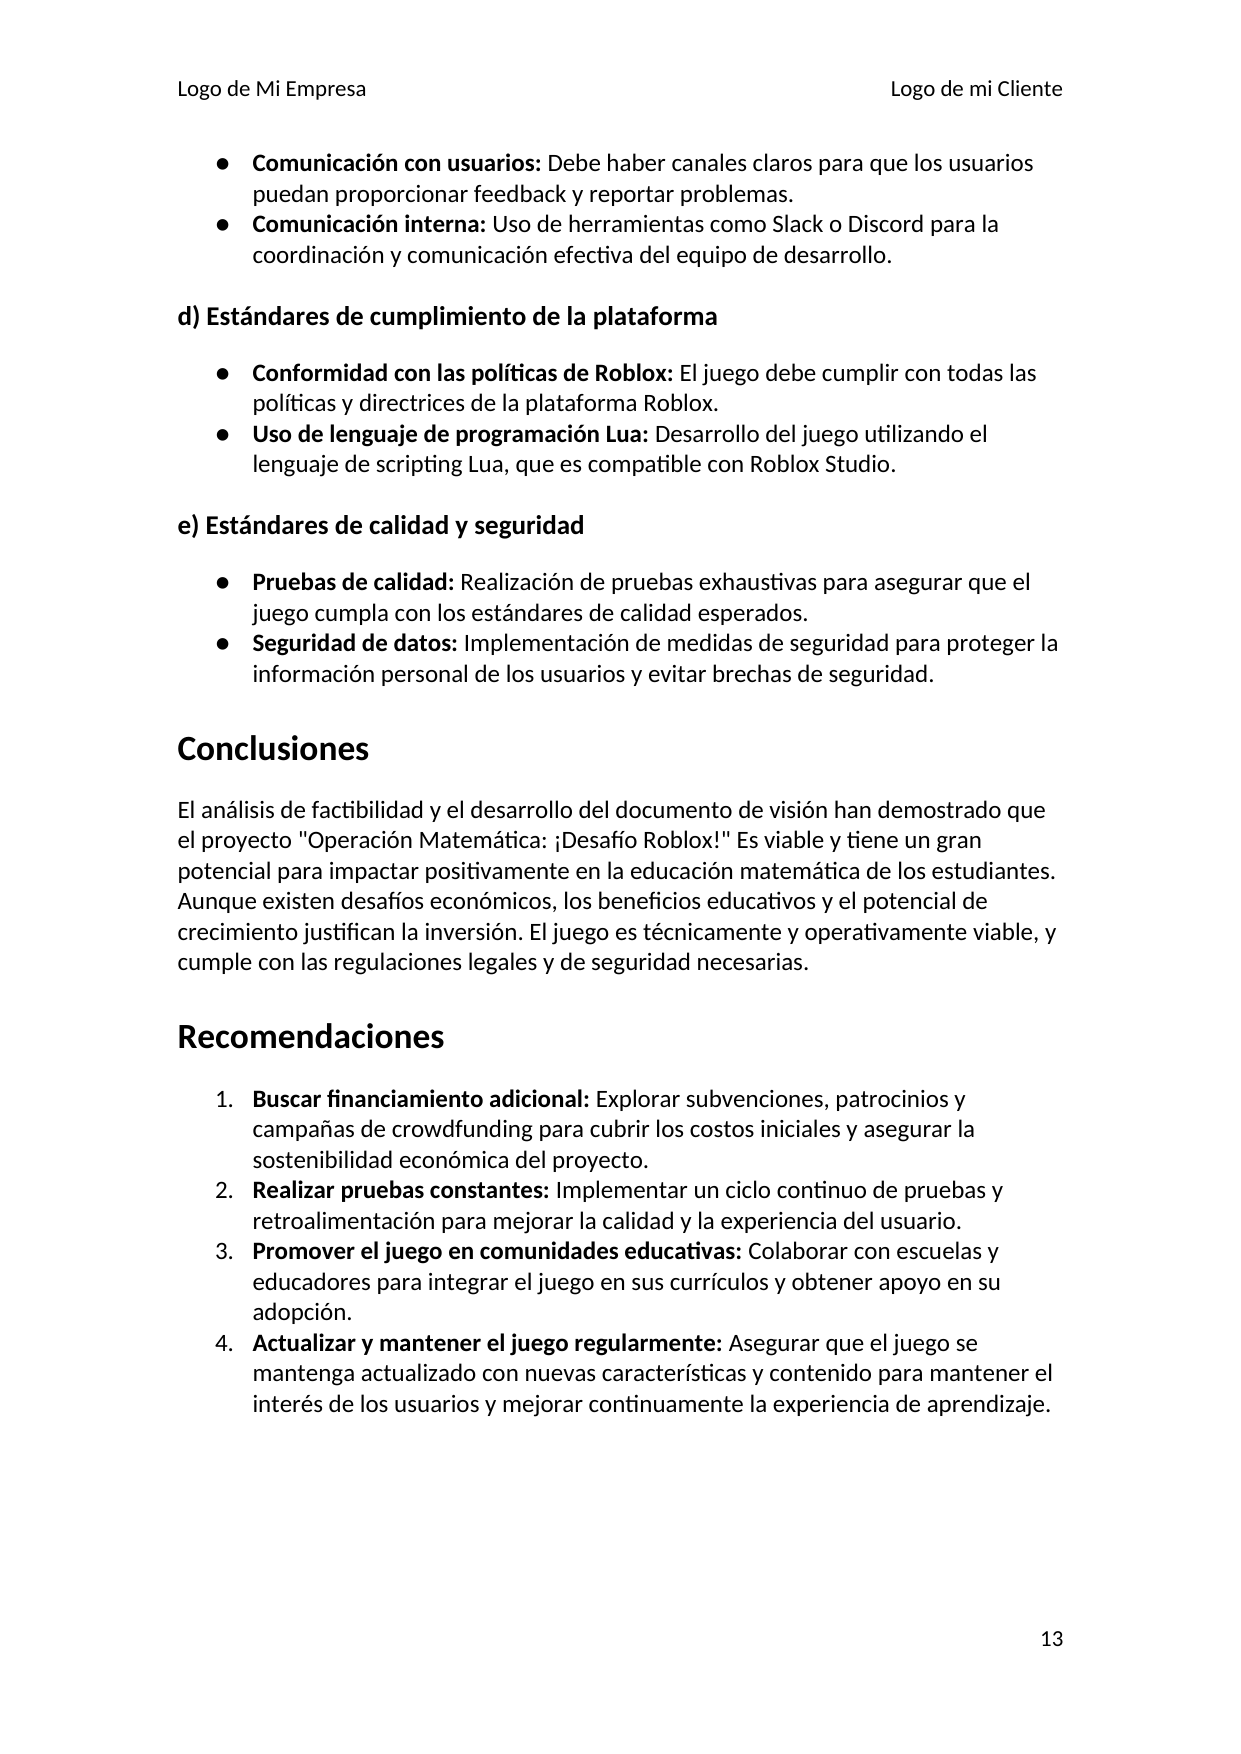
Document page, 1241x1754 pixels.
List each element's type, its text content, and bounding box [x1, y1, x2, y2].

subtitle Recomendaciones [177, 1014, 1063, 1058]
list Buscar financiamiento adicional: Explorar subvenciones, patrocinios y campañas de crowdfunding para cubrir los costos iniciales y asegurar la sostenibilidad económica del proyecto. [215, 1083, 1063, 1174]
subtitle e) Estándares de calidad y seguridad [177, 508, 1063, 541]
list Seguridad de datos: Implementación de medidas de seguridad para proteger la información personal de los usuarios y evitar brechas de seguridad. [215, 627, 1063, 688]
list Comunicación con usuarios: Debe haber canales claros para que los usuarios puedan proporcionar feedback y reportar problemas. [215, 148, 1063, 209]
subtitle d) Estándares de cumplimiento de la plataforma [177, 299, 1063, 332]
list Promover el juego en comunidades educativas: Colaborar con escuelas y educadores para integrar el juego en sus currículos y obtener apoyo en su adopción. [215, 1235, 1063, 1327]
subtitle Conclusiones [177, 726, 1063, 769]
list Realizar pruebas constantes: Implementar un ciclo continuo de pruebas y retroalimentación para mejorar la calidad y la experiencia del usuario. [215, 1174, 1063, 1235]
list Conformidad con las políticas de Roblox: El juego debe cumplir con todas las políticas y directrices de la plataforma Roblox. [215, 357, 1063, 418]
list Pruebas de calidad: Realización de pruebas exhaustivas para asegurar que el juego cumpla con los estándares de calidad esperados. [215, 566, 1063, 627]
list Uso de lenguaje de programación Lua: Desarrollo del juego utilizando el lenguaje de scripting Lua, que es compatible con Roblox Studio. [215, 418, 1063, 479]
text El análisis de factibilidad y el desarrollo del documento de visión han demostrado que el proyecto "Operación Matemática: ¡Desafío Roblox!" Es viable y tiene un gran potencial para impactar positivamente en la educación matemática de los estudiantes. Aunque existen desafíos económicos, los beneficios educativos y el potencial de crecimiento justifican la inversión. El juego es técnicamente y operativamente viable, y cumple con las regulaciones legales y de seguridad necesarias. [177, 794, 1063, 977]
list Comunicación interna: Uso de herramientas como Slack o Discord para la coordinación y comunicación efectiva del equipo de desarrollo. [215, 209, 1063, 270]
list Actualizar y mantener el juego regularmente: Asegurar que el juego se mantenga actualizado con nuevas características y contenido para mantener el interés de los usuarios y mejorar continuamente la experiencia de aprendizaje. [215, 1327, 1063, 1418]
